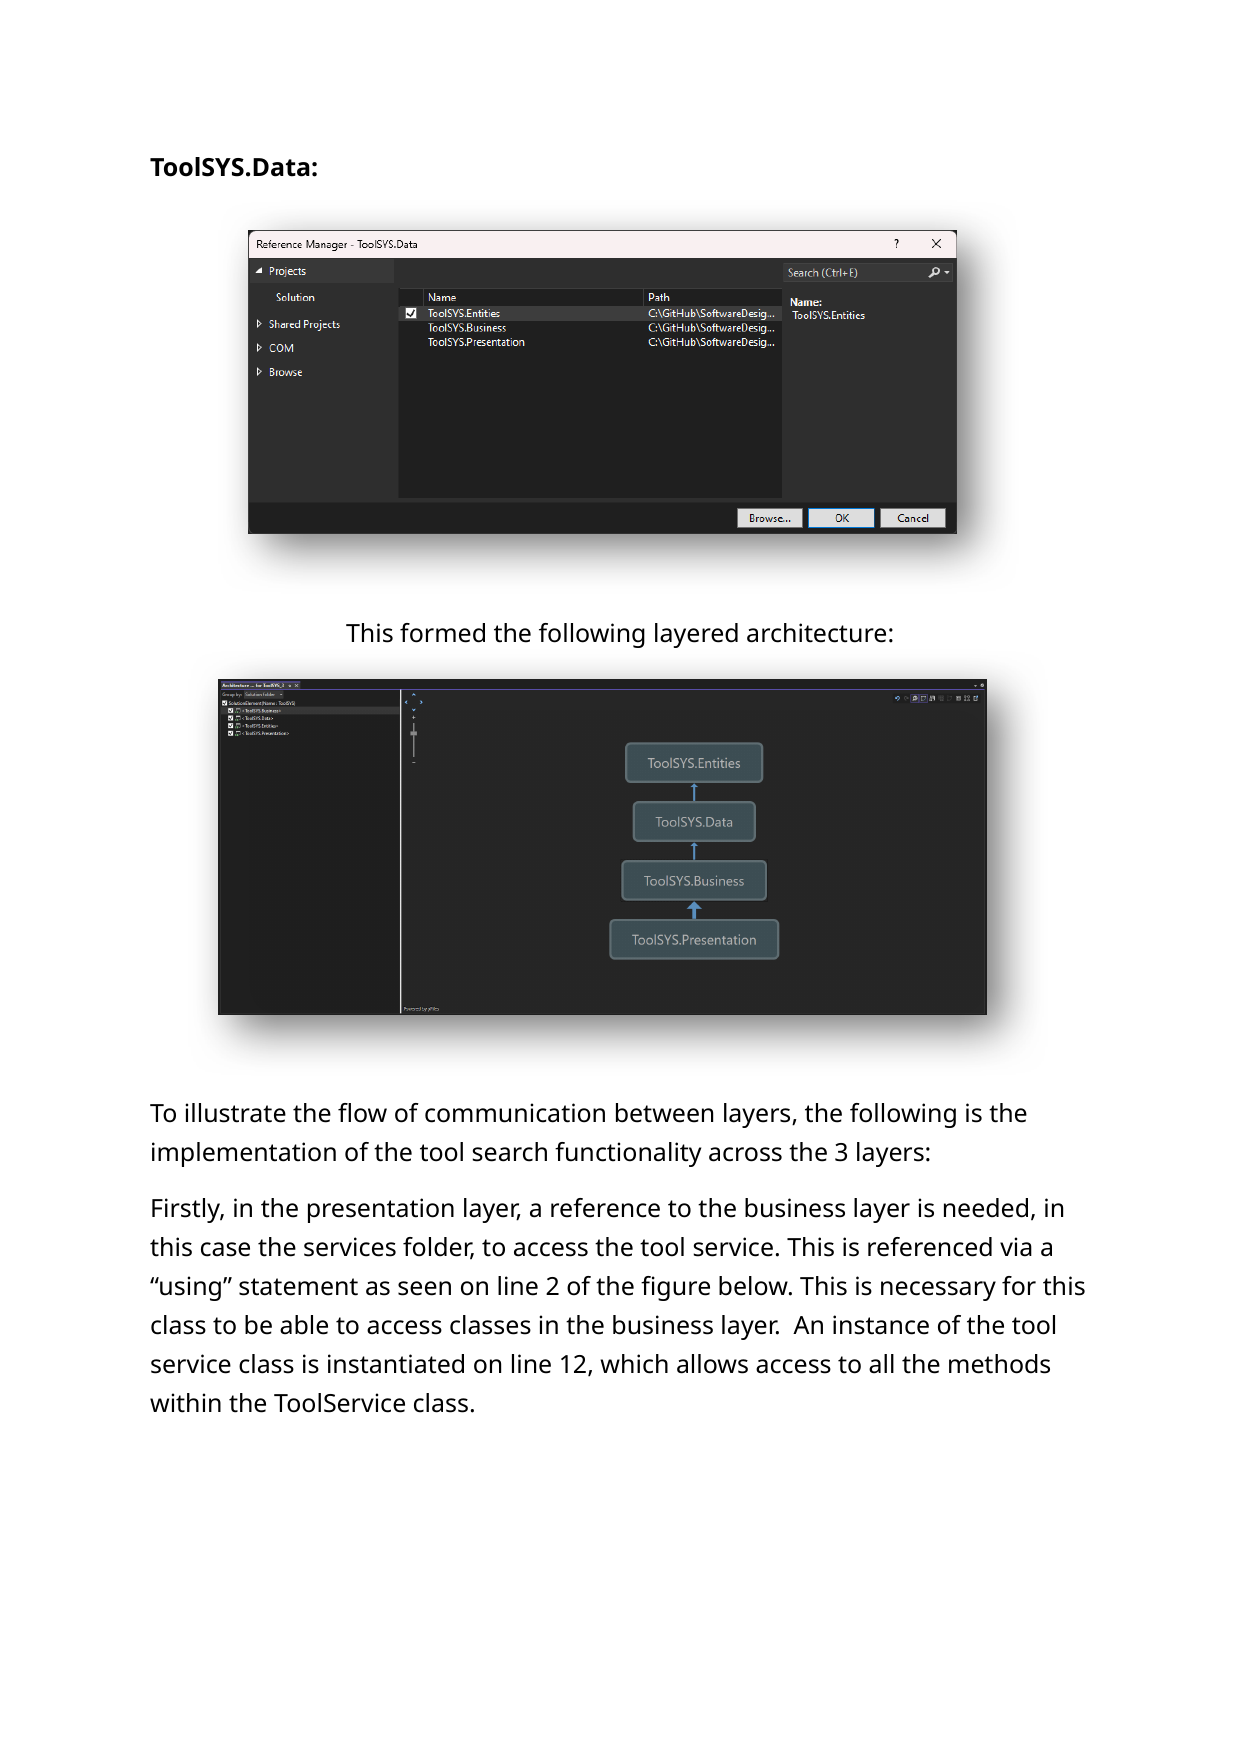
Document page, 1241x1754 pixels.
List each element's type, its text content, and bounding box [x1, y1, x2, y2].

picture [218, 679, 987, 1015]
text ToolSYS.Data: [150, 150, 1090, 184]
text To illustrate the flow of communication between layers, the following is the implementation of the tool search functionality across the 3 layers: [150, 1095, 1090, 1168]
text Firstly, in the presentation layer, a reference to the business layer is needed, in this case the services folder, to access the tool service. This is referenced via a “using” statement as seen on line 2 of the figure below. This is necessary for this class to be able to access classes in the business layer. An instance of the tool service class is instantiated on line 12, which allows access to all the methods within the ToolService class. [150, 1190, 1090, 1420]
picture [248, 230, 957, 534]
